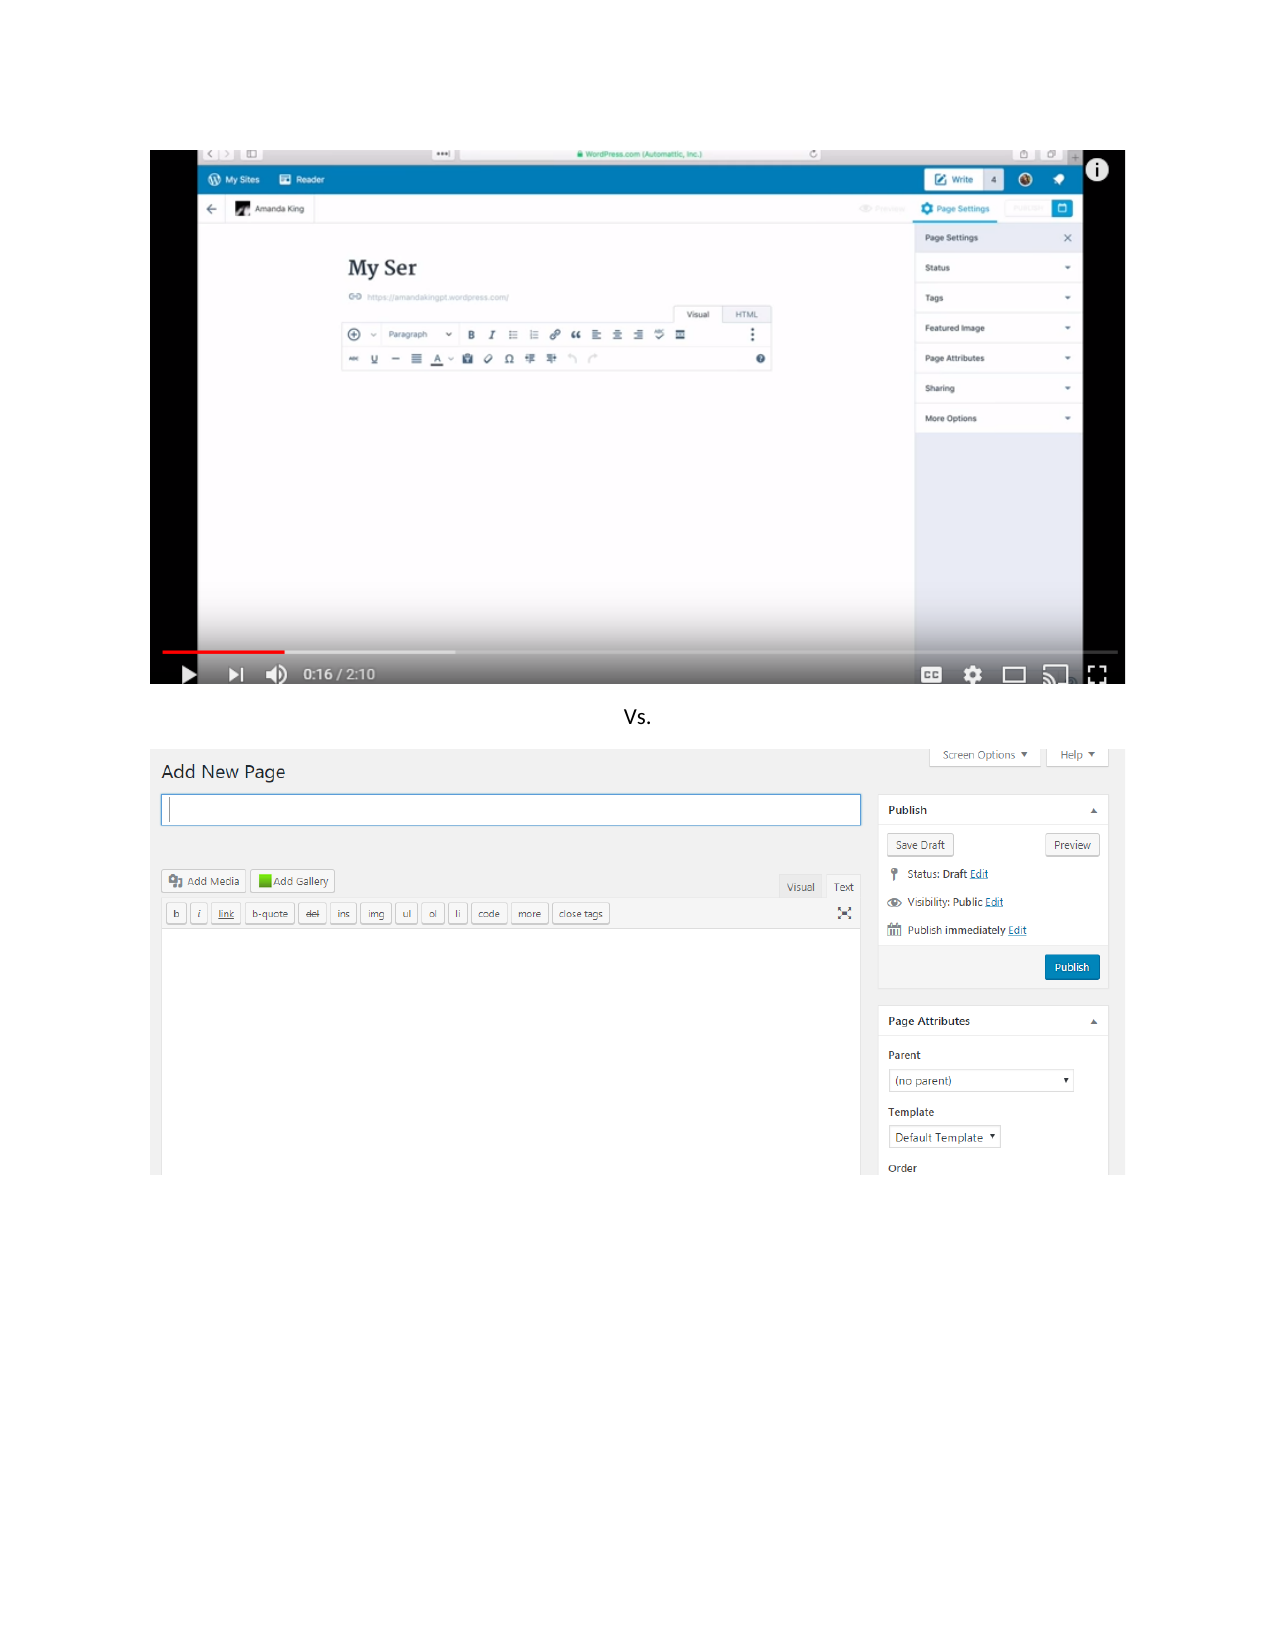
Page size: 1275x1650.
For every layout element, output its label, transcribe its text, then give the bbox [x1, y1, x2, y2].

picture [150, 150, 1125, 684]
text Vs. [150, 702, 1125, 730]
picture [150, 749, 1125, 1175]
